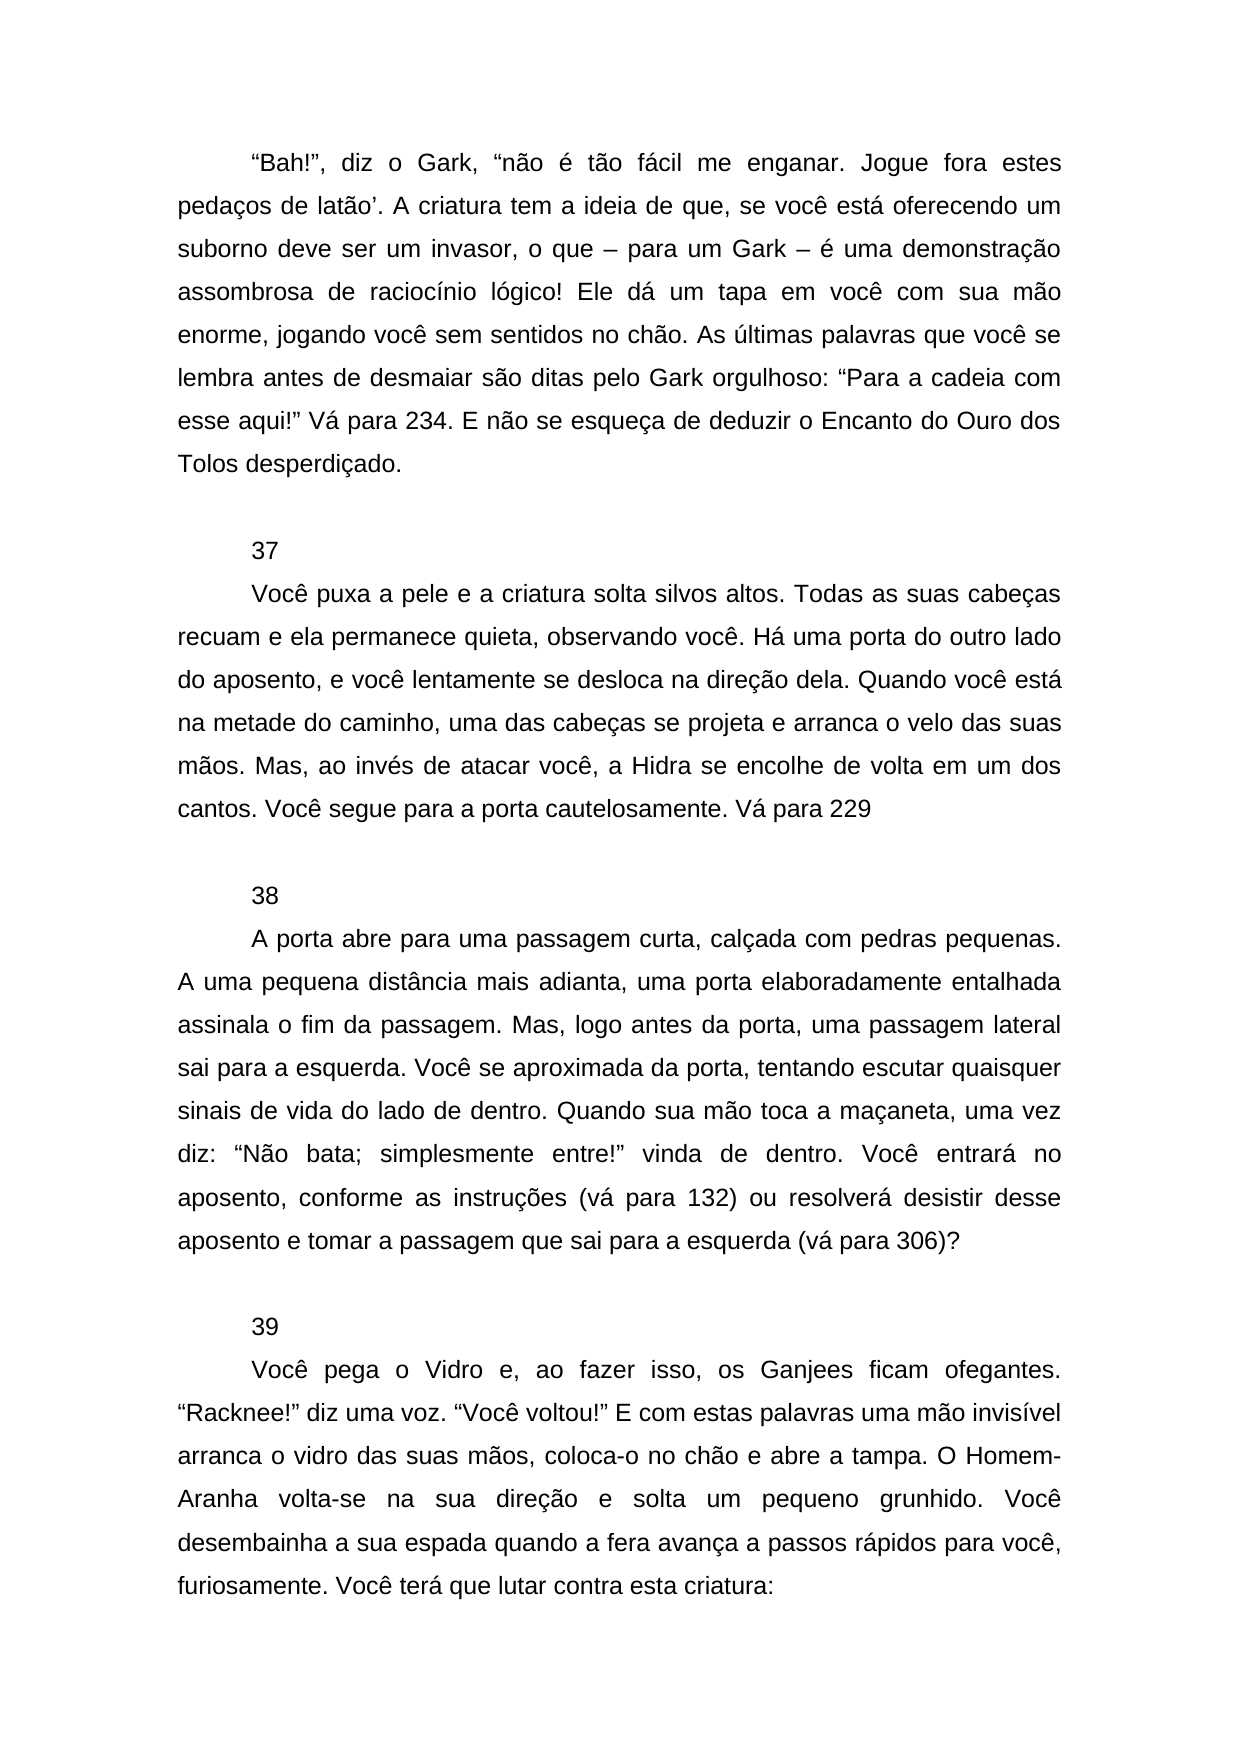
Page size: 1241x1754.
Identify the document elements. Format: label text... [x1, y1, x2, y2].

text 37 [177, 536, 1063, 564]
text A porta abre para uma passagem curta, calçada com pedras pequenas. A uma pequena distância mais adianta, uma porta elaboradamente entalhada assinala o fim da passagem. Mas, logo antes da porta, uma passagem lateral sai para a esquerda. Você se aproximada da porta, tentando escutar quaisquer sinais de vida do lado de dentro. Quando sua mão toca a maçaneta, uma vez diz: “Não bata; simplesmente entre!” vinda de dentro. Você entrará no aposento, conforme as instruções (vá para 132) ou resolverá desistir desse aposento e tomar a passagem que sai para a esquerda (vá para 306)? [177, 924, 1063, 1254]
text Você pega o Vidro e, ao fazer isso, os Ganjees ficam ofegantes. “Racknee!” diz uma voz. “Você voltou!” E com estas palavras uma mão invisível arranca o vidro das suas mãos, coloca-o no chão e abre a tampa. O Homem-Aranha volta-se na sua direção e solta um pequeno grunhido. Você desembainha a sua espada quando a fera avança a passos rápidos para você, furiosamente. Você terá que lutar contra esta criatura: [177, 1355, 1063, 1599]
text 39 [177, 1312, 1063, 1341]
text “Bah!”, diz o Gark, “não é tão fácil me enganar. Jogue fora estes pedaços de latão’. A criatura tem a ideia de que, se você está oferecendo um suborno deve ser um invasor, o que – para um Gark – é uma demonstração assombrosa de raciocínio lógico! Ele dá um tapa em você com sua mão enorme, jogando você sem sentidos no chão. As últimas palavras que você se lembra antes de desmaiar são ditas pelo Gark orgulhoso: “Para a cadeia com esse aqui!” Vá para 234. E não se esqueça de deduzir o Encanto do Ouro dos Tolos desperdiçado. [177, 148, 1063, 478]
text 38 [177, 881, 1063, 909]
text Você puxa a pele e a criatura solta silvos altos. Todas as suas cabeças recuam e ela permanece quieta, observando você. Há uma porta do outro lado do aposento, e você lentamente se desloca na direção dela. Quando você está na metade do caminho, uma das cabeças se projeta e arranca o velo das suas mãos. Mas, ao invés de atacar você, a Hidra se encolhe de volta em um dos cantos. Você segue para a porta cautelosamente. Vá para 229 [177, 579, 1063, 823]
